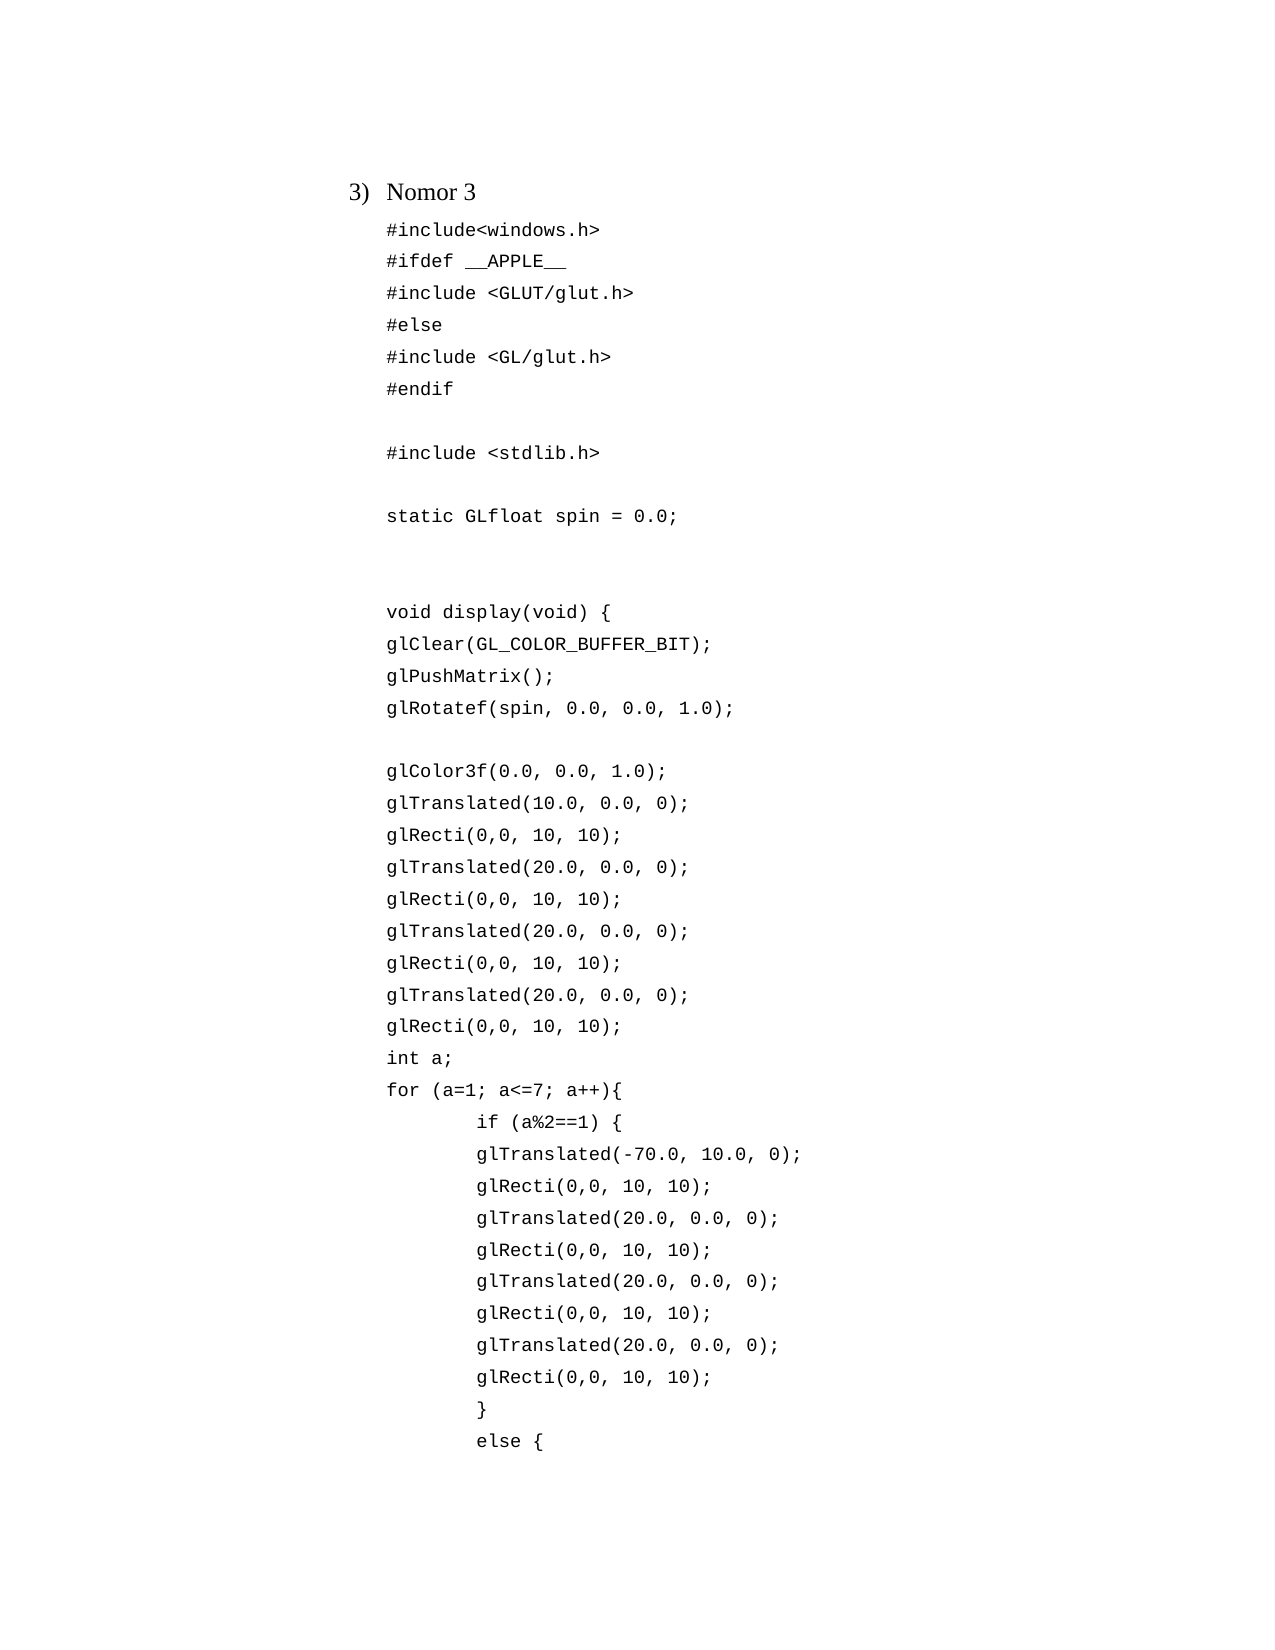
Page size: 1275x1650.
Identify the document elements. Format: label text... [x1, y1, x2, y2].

list for (a=1; a<=7; a++){ [386, 1081, 1098, 1102]
list glPushMatrix(); [386, 667, 1098, 688]
list #include <GLUT/glut.h> [386, 284, 1098, 305]
list glRecti(0,0, 10, 10); [386, 1368, 1098, 1389]
list glTranslated(20.0, 0.0, 0); [386, 985, 1098, 1007]
list glRecti(0,0, 10, 10); [386, 1240, 1098, 1262]
list glRotatef(spin, 0.0, 0.0, 1.0); [386, 698, 1098, 720]
list glClear(GL_COLOR_BUFFER_BIT); [386, 635, 1098, 656]
list glColor3f(0.0, 0.0, 1.0); [386, 762, 1098, 783]
list glRecti(0,0, 10, 10); [386, 890, 1098, 911]
list #include <stdlib.h> [386, 443, 1098, 465]
list glRecti(0,0, 10, 10); [386, 1017, 1098, 1038]
list glTranslated(20.0, 0.0, 0); [386, 1208, 1098, 1230]
list glTranslated(20.0, 0.0, 0); [386, 922, 1098, 943]
list glTranslated(20.0, 0.0, 0); [386, 1336, 1098, 1357]
list #include <GL/glut.h> [386, 348, 1098, 369]
list int a; [386, 1049, 1098, 1070]
list #else [386, 316, 1098, 337]
list glTranslated(10.0, 0.0, 0); [386, 794, 1098, 815]
list static GLfloat spin = 0.0; [386, 507, 1098, 528]
list glTranslated(20.0, 0.0, 0); [386, 858, 1098, 879]
list glRecti(0,0, 10, 10); [386, 1304, 1098, 1325]
list void display(void) { [386, 603, 1098, 624]
list glRecti(0,0, 10, 10); [386, 826, 1098, 847]
list if (a%2==1) { [386, 1113, 1098, 1134]
list glTranslated(-70.0, 10.0, 0); [386, 1145, 1098, 1166]
list } [386, 1400, 1098, 1421]
list #include<windows.h> [386, 220, 1098, 242]
list glTranslated(20.0, 0.0, 0); [386, 1272, 1098, 1293]
list else { [386, 1432, 1098, 1453]
list glRecti(0,0, 10, 10); [386, 953, 1098, 975]
list Nomor 3 [349, 177, 1098, 206]
list #endif [386, 380, 1098, 401]
list #ifdef __APPLE__ [386, 252, 1098, 273]
list glRecti(0,0, 10, 10); [386, 1177, 1098, 1198]
